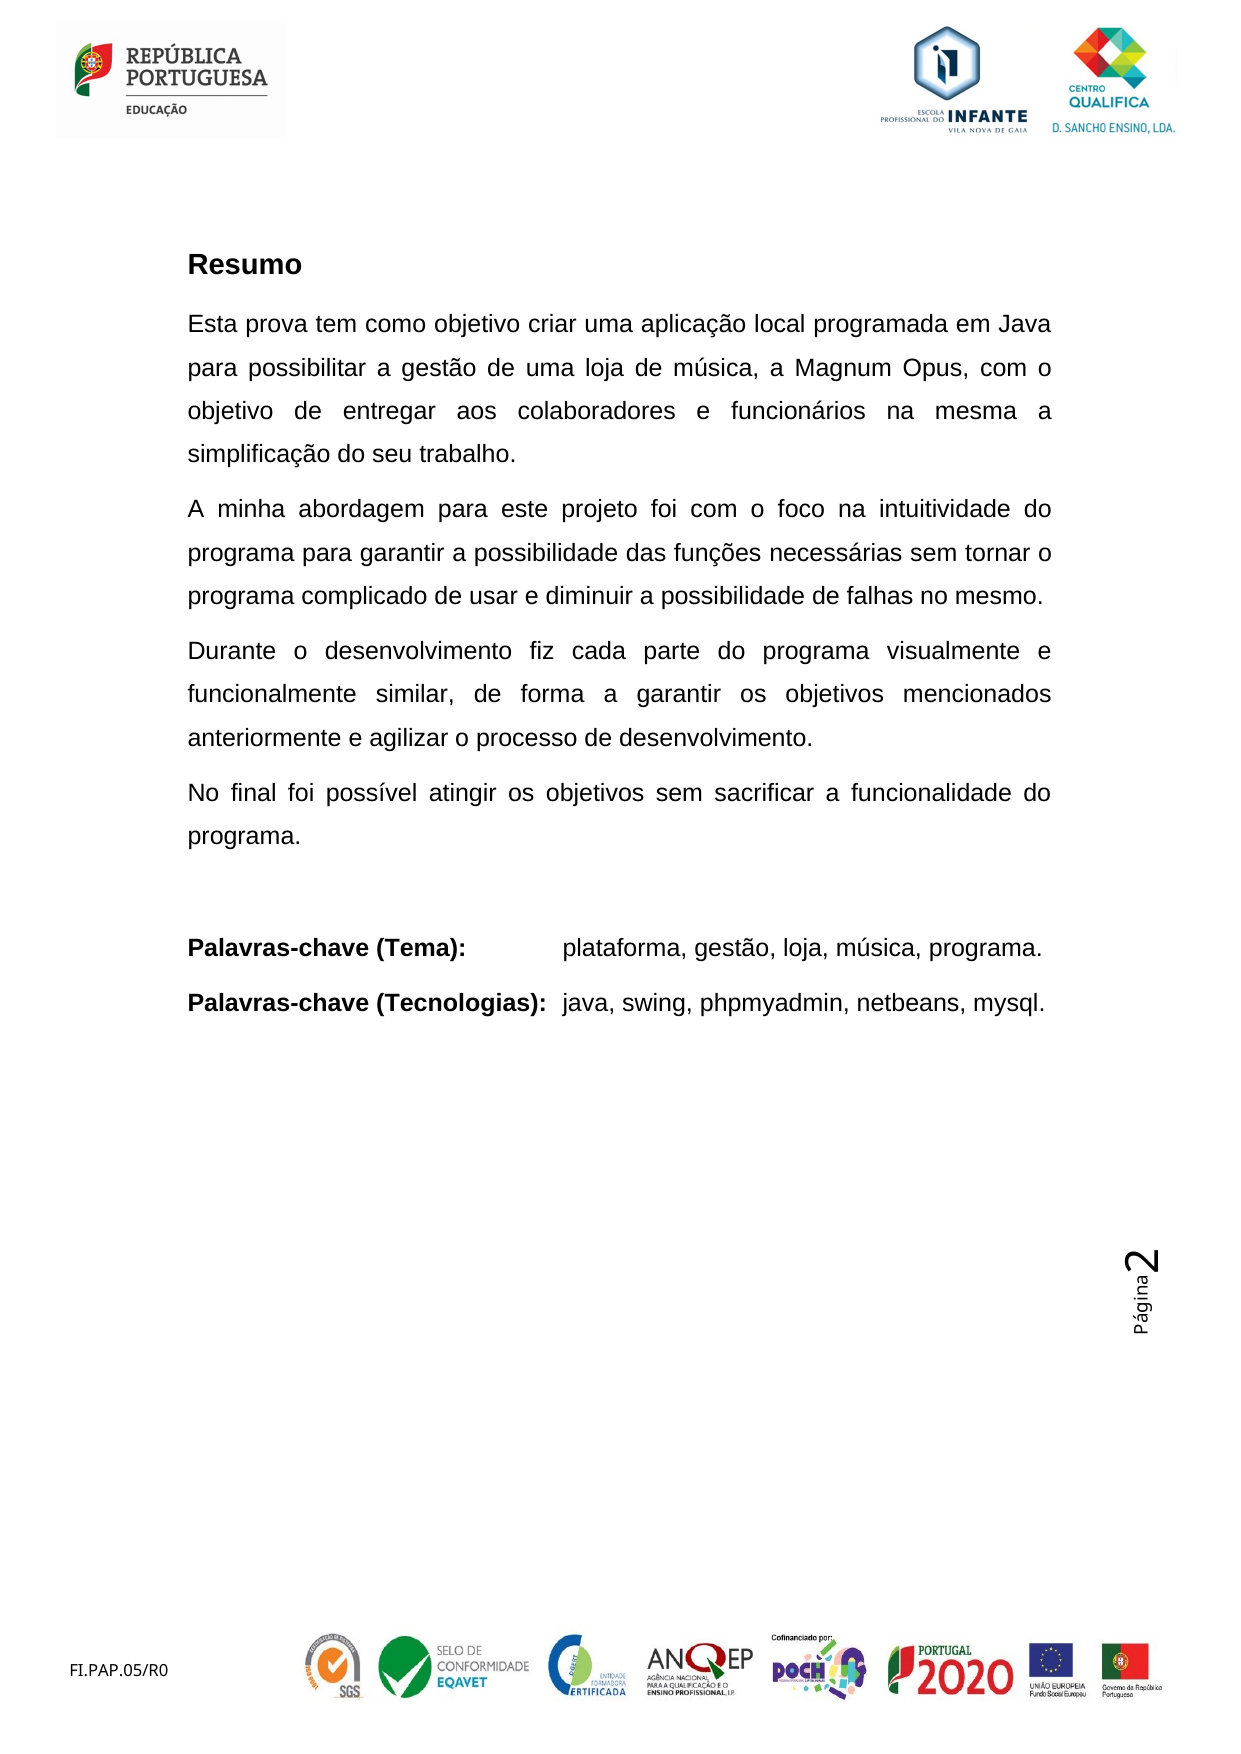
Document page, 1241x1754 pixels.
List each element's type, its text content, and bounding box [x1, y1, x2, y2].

text Durante o desenvolvimento fiz cada parte do programa visualmente e funcionalmente similar, de forma a garantir os objetivos mencionados anteriormente e agilizar o processo de desenvolvimento. [187, 636, 1053, 751]
picture [56, 23, 287, 138]
picture [295, 1625, 1171, 1707]
text No final foi possível atingir os objetivos sem sacrificar a funcionalidade do programa. [187, 778, 1053, 850]
text A minha abordagem para este projeto foi com o foco na intuitividade do programa para garantir a possibilidade das funções necessárias sem tornar o programa complicado de usar e diminuir a possibilidade de falhas no mesmo. [187, 494, 1053, 609]
text Esta prova tem como objetivo criar uma aplicação local programada em Java para possibilitar a gestão de uma loja de música, a Magnum Opus, com o objetivo de entregar aos colaboradores e funcionários na mesma a simplificação do seu trabalho. [187, 309, 1053, 468]
picture [871, 19, 1182, 138]
subtitle Resumo [187, 247, 1053, 280]
text Palavras-chave (Tema): plataforma, gestão, loja, música, programa. [187, 933, 1053, 961]
text Palavras-chave (Tecnologias): java, swing, phpmyadmin, netbeans, mysql. [187, 988, 1053, 1017]
